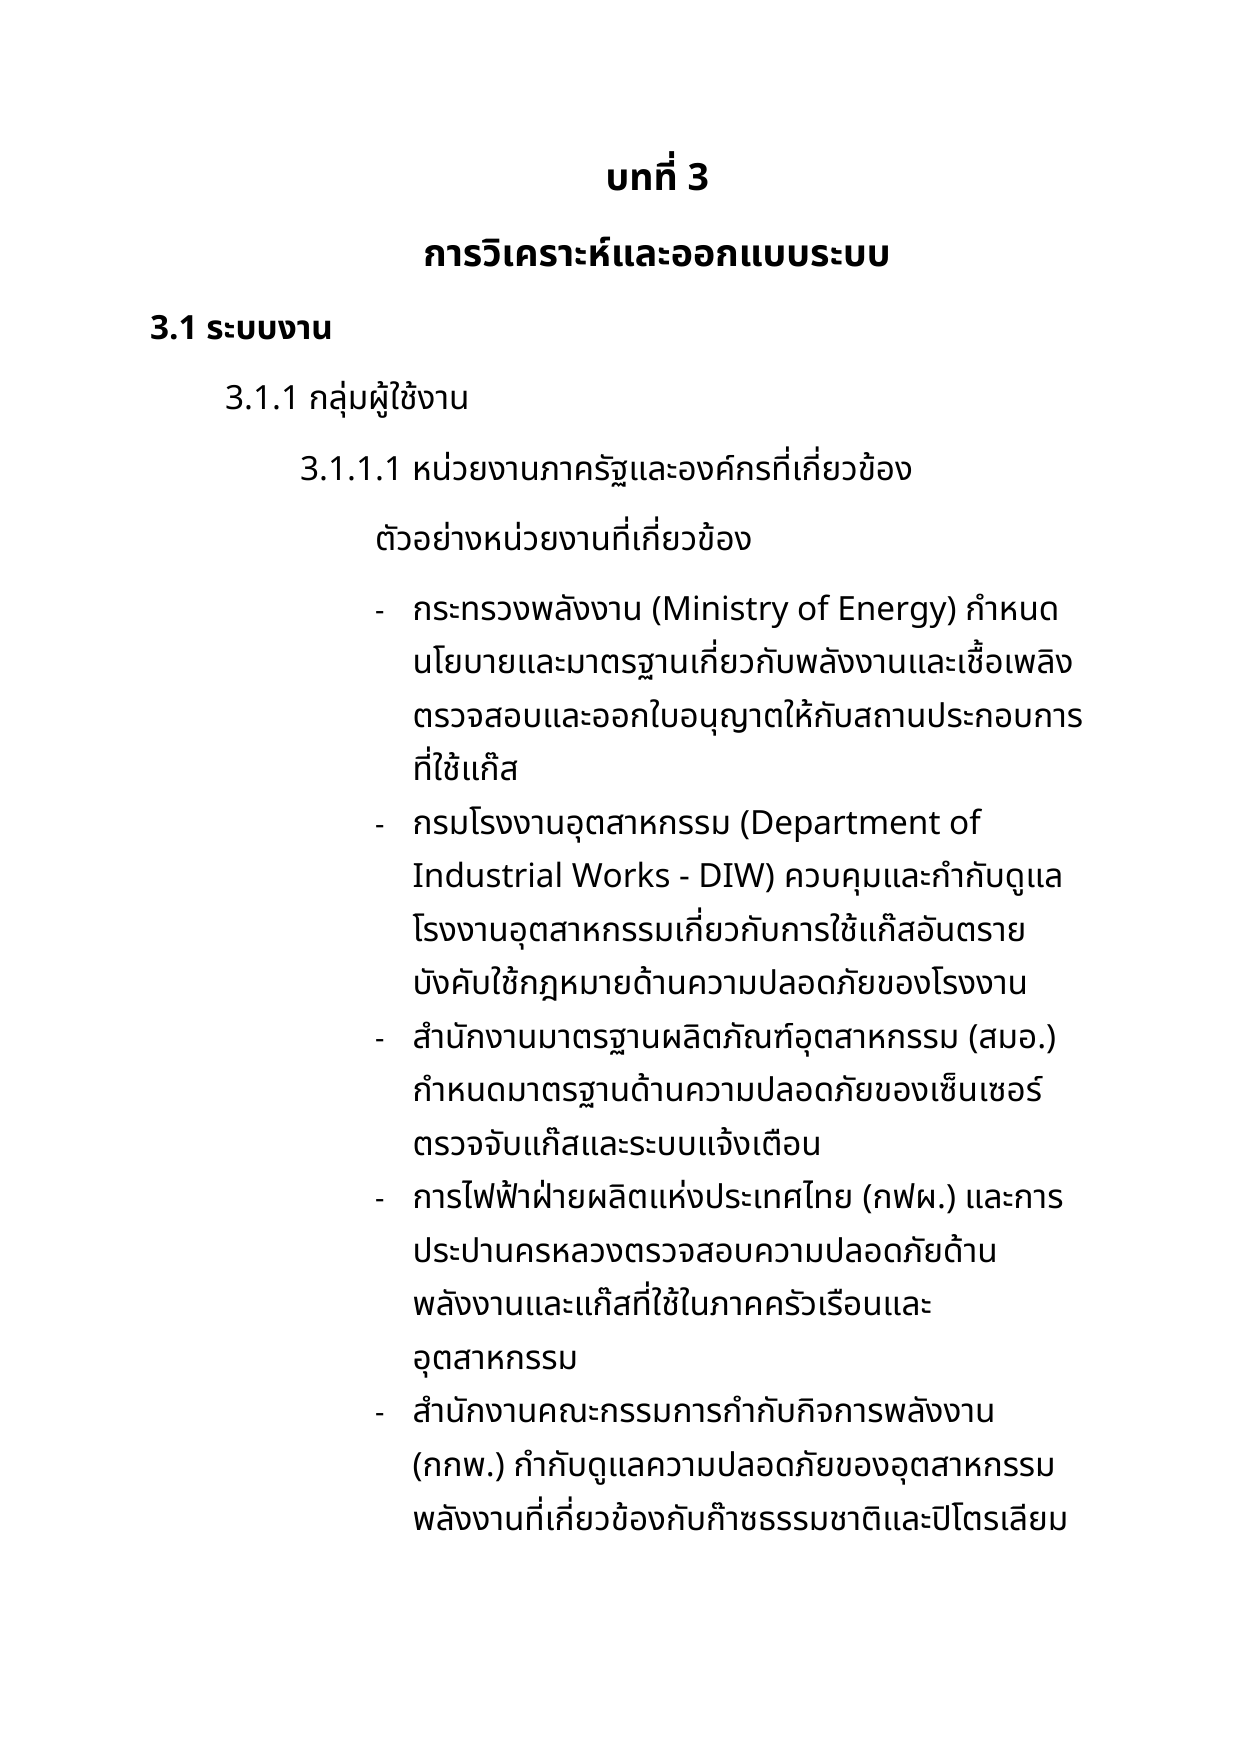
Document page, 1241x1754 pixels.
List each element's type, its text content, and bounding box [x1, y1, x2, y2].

text 3.1.1 กลุ่มผู้ใช้งาน [150, 374, 1090, 424]
text ตัวอย่างหน่วยงานที่เกี่ยวข้อง [300, 514, 1090, 565]
list กรมโรงงานอุตสาหกรรม (Department of Industrial Works - DIW) ควบคุมและกำกับดูแลโรงงานอุตสาหกรรมเกี่ยวกับการใช้แก๊สอันตรายบังคับใช้กฎหมายด้านความปลอดภัยของโรงงาน [375, 799, 1090, 1010]
text การวิเคราะห์และออกแบบระบบ [224, 227, 1090, 284]
list สำนักงานคณะกรรมการกำกับกิจการพลังงาน (กกพ.) กำกับดูแลความปลอดภัยของอุตสาหกรรมพลังงานที่เกี่ยวข้องกับก๊าซธรรมชาติและปิโตรเลียม [375, 1387, 1090, 1545]
text 3.1 ระบบงาน [150, 304, 1090, 354]
list การไฟฟ้าฝ่ายผลิตแห่งประเทศไทย (กฟผ.) และการประปานครหลวงตรวจสอบความปลอดภัยด้านพลังงานและแก๊สที่ใช้ในภาคครัวเรือนและอุตสาหกรรม [375, 1173, 1090, 1384]
text บทที่ 3 [224, 150, 1090, 207]
text 3.1.1.1 หน่วยงานภาครัฐและองค์กรที่เกี่ยวข้อง [225, 444, 1090, 495]
list สำนักงานมาตรฐานผลิตภัณฑ์อุตสาหกรรม (สมอ.) กำหนดมาตรฐานด้านความปลอดภัยของเซ็นเซอร์ตรวจจับแก๊สและระบบแจ้งเตือน [375, 1013, 1090, 1170]
list กระทรวงพลังงาน (Ministry of Energy) กำหนดนโยบายและมาตรฐานเกี่ยวกับพลังงานและเชื้อเพลิง ตรวจสอบและออกใบอนุญาตให้กับสถานประกอบการที่ใช้แก๊ส [375, 585, 1090, 796]
